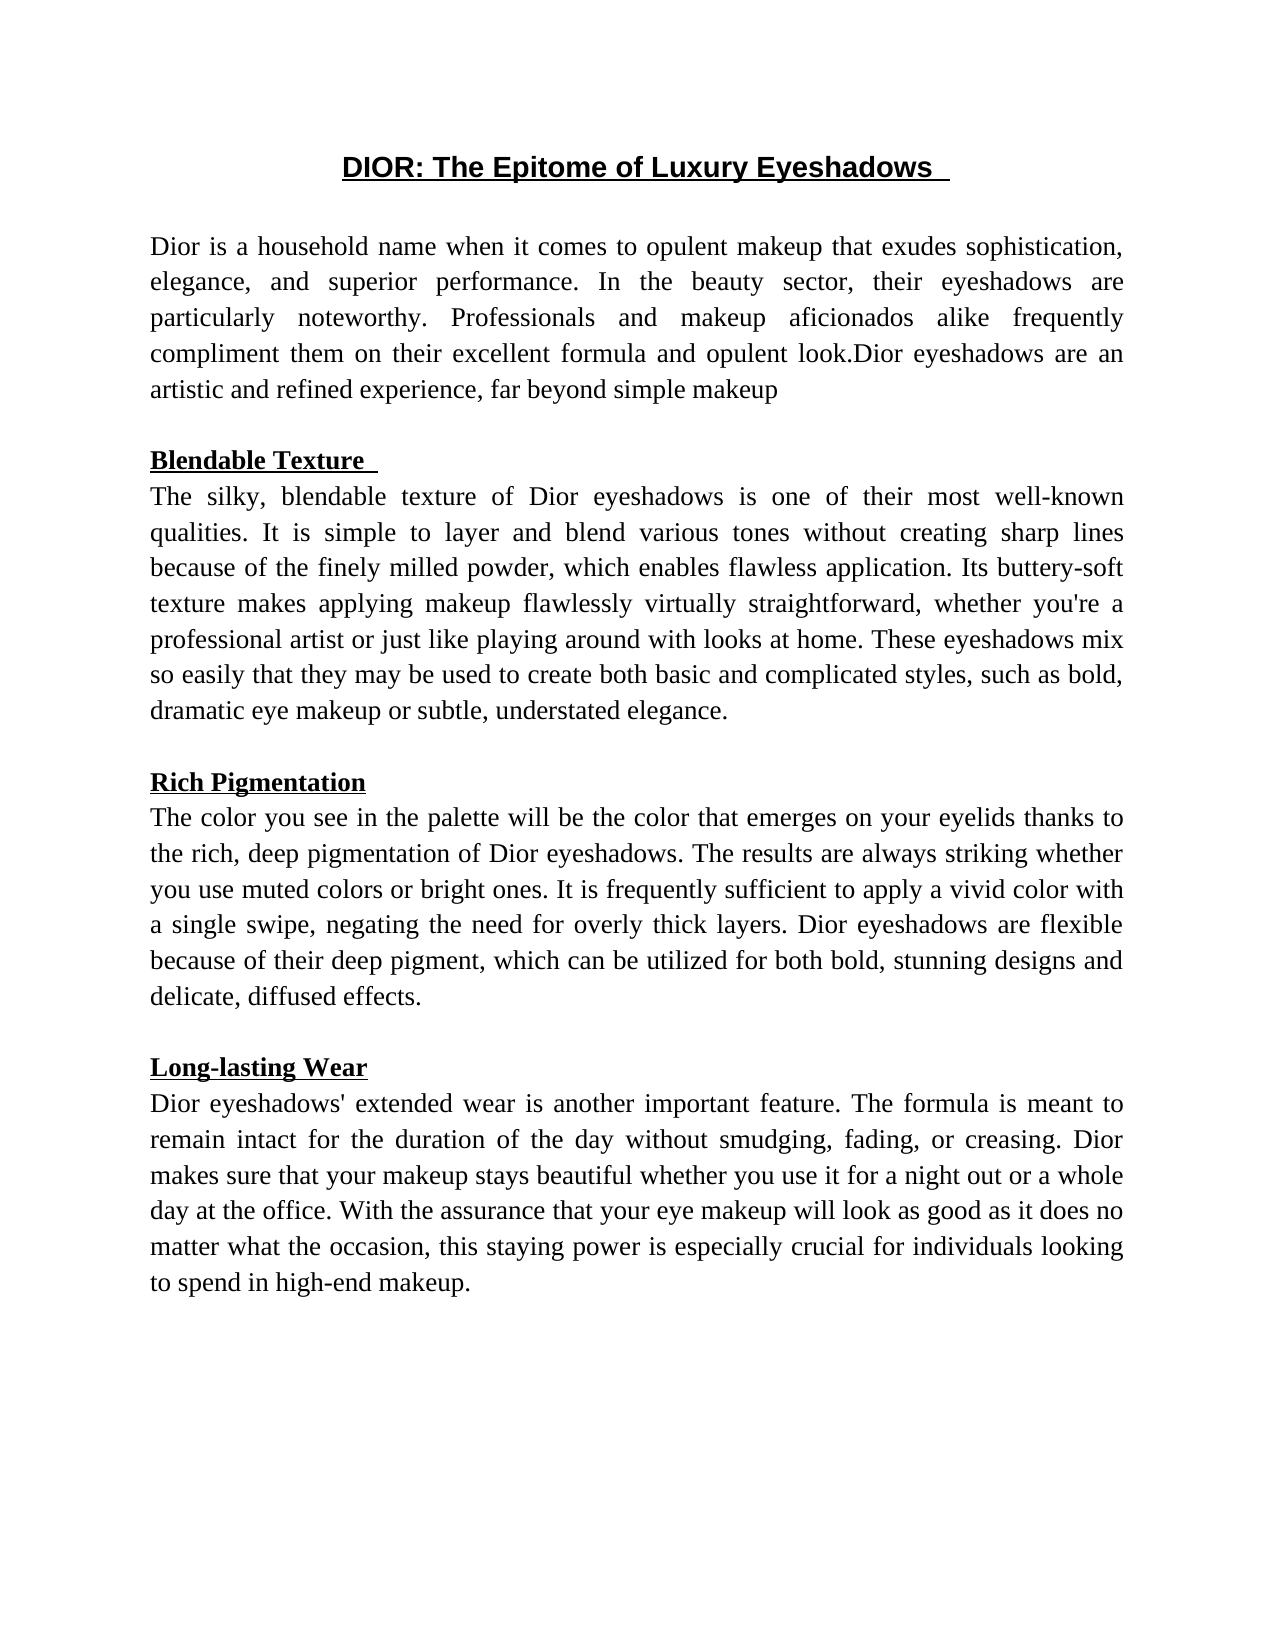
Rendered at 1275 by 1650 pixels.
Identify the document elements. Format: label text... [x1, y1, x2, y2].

text Rich Pigmentation [150, 766, 1125, 797]
text Dior is a household name when it comes to opulent makeup that exudes sophistication, elegance, and superior performance. In the beauty sector, their eyeshadows are particularly noteworthy. Professionals and makeup aficionados alike frequently compliment them on their excellent formula and opulent look.Dior eyeshadows are an artistic and refined experience, far beyond simple makeup [150, 230, 1125, 404]
text Long-lasting Wear [150, 1052, 1125, 1083]
text The silky, blendable texture of Dior eyeshadows is one of their most well-known qualities. It is simple to layer and blend various tones without creating sharp lines because of the finely milled powder, which enables flawless application. Its buttery-soft texture makes applying makeup flawlessly virtually straightforward, whether you're a professional artist or just like playing around with looks at home. These eyeshadows mix so easily that they may be used to create both basic and complicated styles, such as bold, dramatic eye makeup or subtle, understated elegance. [150, 480, 1125, 725]
text Blendable Texture [150, 444, 1125, 475]
text Dior eyeshadows' extended wear is another important feature. The formula is meant to remain intact for the duration of the day without smudging, fading, or creasing. Dior makes sure that your makeup stays beautiful whether you use it for a night out or a whole day at the office. With the assurance that your eye makeup will look as good as it does no matter what the occasion, this staying power is especially crucial for individuals looking to spend in high-end makeup. [150, 1087, 1125, 1297]
text The color you see in the palette will be the color that emerges on your eyelids thanks to the rich, deep pigmentation of Dior eyeshadows. The results are always striking whether you use muted colors or bright ones. It is frequently sufficient to apply a vivid color with a single swipe, negating the need for overly thick layers. Dior eyeshadows are flexible because of their deep pigment, which can be utilized for both bold, stunning designs and delicate, diffused effects. [150, 801, 1125, 1011]
text DIOR: The Epitome of Luxury Eyeshadows [150, 150, 1125, 183]
